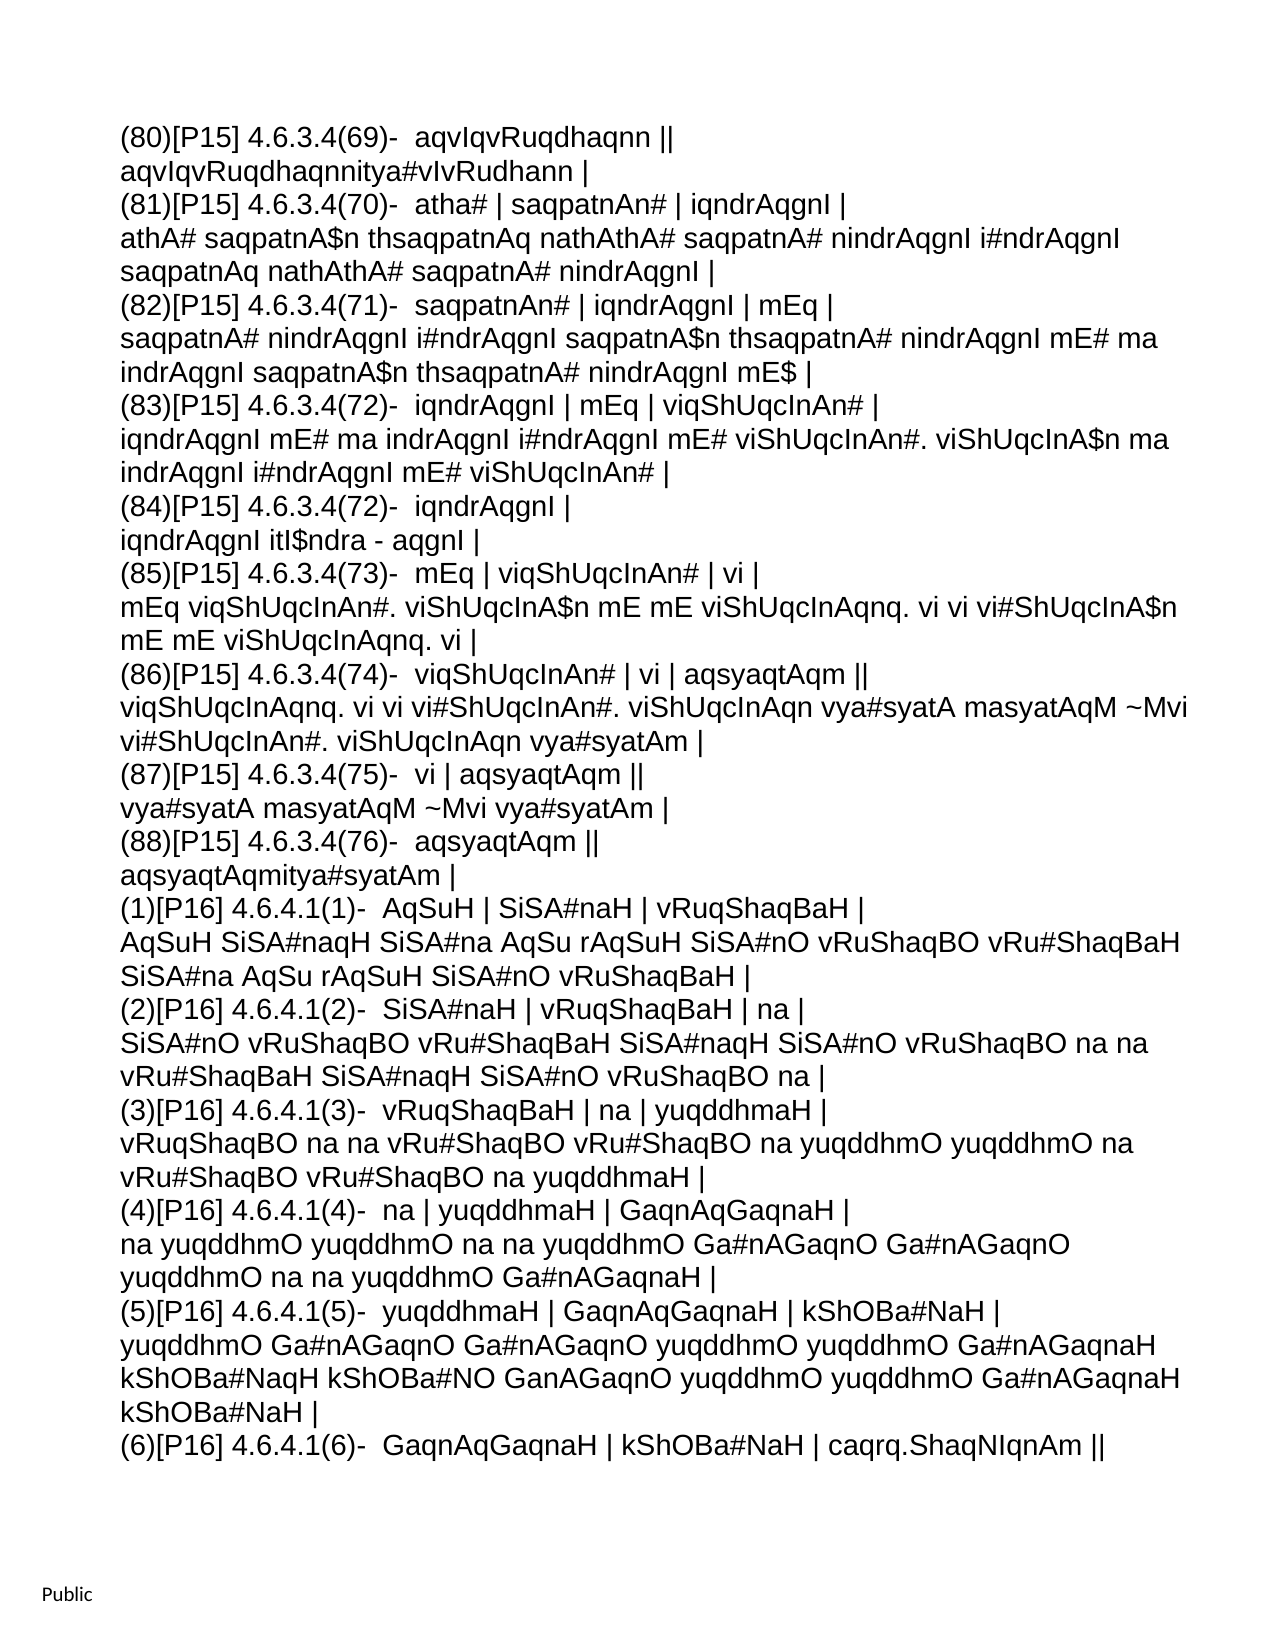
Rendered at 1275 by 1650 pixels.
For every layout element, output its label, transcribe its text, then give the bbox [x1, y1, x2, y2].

text (4)[P16] 4.6.4.1(4)- na | yuqddhmaH | GaqnAqGaqnaH | [120, 1193, 1200, 1227]
text iqndrAqgnI itI$ndra - aqgnI | [120, 522, 1200, 556]
text (85)[P15] 4.6.3.4(73)- mEq | viqShUqcInAn# | vi | [120, 556, 1200, 589]
text (88)[P15] 4.6.3.4(76)- aqsyaqtAqm || [120, 824, 1200, 858]
text vya#syatA masyatAqM ~Mvi vya#syatAm | [120, 791, 1200, 824]
text (3)[P16] 4.6.4.1(3)- vRuqShaqBaH | na | yuqddhmaH | [120, 1093, 1200, 1126]
text AqSuH SiSA#naqH SiSA#na AqSu rAqSuH SiSA#nO vRuShaqBO vRu#ShaqBaH SiSA#na AqSu rAqSuH SiSA#nO vRuShaqBaH | [120, 925, 1200, 992]
text viqShUqcInAqnq. vi vi vi#ShUqcInAn#. viShUqcInAqn vya#syatA masyatAqM ~Mvi vi#ShUqcInAn#. viShUqcInAqn vya#syatAm | [120, 690, 1200, 757]
text iqndrAqgnI mE# ma indrAqgnI i#ndrAqgnI mE# viShUqcInAn#. viShUqcInA$n ma indrAqgnI i#ndrAqgnI mE# viShUqcInAn# | [120, 422, 1200, 489]
text aqvIqvRuqdhaqnnitya#vIvRudhann | [120, 153, 1200, 187]
text (87)[P15] 4.6.3.4(75)- vi | aqsyaqtAqm || [120, 757, 1200, 791]
text saqpatnA# nindrAqgnI i#ndrAqgnI saqpatnA$n thsaqpatnA# nindrAqgnI mE# ma indrAqgnI saqpatnA$n thsaqpatnA# nindrAqgnI mE$ | [120, 321, 1200, 388]
text (80)[P15] 4.6.3.4(69)- aqvIqvRuqdhaqnn || [120, 120, 1200, 153]
text (2)[P16] 4.6.4.1(2)- SiSA#naH | vRuqShaqBaH | na | [120, 992, 1200, 1026]
text (86)[P15] 4.6.3.4(74)- viqShUqcInAn# | vi | aqsyaqtAqm || [120, 657, 1200, 690]
text (5)[P16] 4.6.4.1(5)- yuqddhmaH | GaqnAqGaqnaH | kShOBa#NaH | [120, 1294, 1200, 1327]
text (81)[P15] 4.6.3.4(70)- atha# | saqpatnAn# | iqndrAqgnI | [120, 187, 1200, 221]
text mEq viqShUqcInAn#. viShUqcInA$n mE mE viShUqcInAqnq. vi vi vi#ShUqcInA$n mE mE viShUqcInAqnq. vi | [120, 589, 1200, 657]
text (83)[P15] 4.6.3.4(72)- iqndrAqgnI | mEq | viqShUqcInAn# | [120, 388, 1200, 422]
text na yuqddhmO yuqddhmO na na yuqddhmO Ga#nAGaqnO Ga#nAGaqnO yuqddhmO na na yuqddhmO Ga#nAGaqnaH | [120, 1227, 1200, 1294]
text (6)[P16] 4.6.4.1(6)- GaqnAqGaqnaH | kShOBa#NaH | caqrq.ShaqNIqnAm || [120, 1428, 1200, 1462]
text aqsyaqtAqmitya#syatAm | [120, 858, 1200, 891]
text athA# saqpatnA$n thsaqpatnAq nathAthA# saqpatnA# nindrAqgnI i#ndrAqgnI saqpatnAq nathAthA# saqpatnA# nindrAqgnI | [120, 221, 1200, 288]
text SiSA#nO vRuShaqBO vRu#ShaqBaH SiSA#naqH SiSA#nO vRuShaqBO na na vRu#ShaqBaH SiSA#naqH SiSA#nO vRuShaqBO na | [120, 1026, 1200, 1093]
text vRuqShaqBO na na vRu#ShaqBO vRu#ShaqBO na yuqddhmO yuqddhmO na vRu#ShaqBO vRu#ShaqBO na yuqddhmaH | [120, 1126, 1200, 1193]
text (84)[P15] 4.6.3.4(72)- iqndrAqgnI | [120, 489, 1200, 522]
text (82)[P15] 4.6.3.4(71)- saqpatnAn# | iqndrAqgnI | mEq | [120, 288, 1200, 321]
text yuqddhmO Ga#nAGaqnO Ga#nAGaqnO yuqddhmO yuqddhmO Ga#nAGaqnaH kShOBa#NaqH kShOBa#NO GanAGaqnO yuqddhmO yuqddhmO Ga#nAGaqnaH kShOBa#NaH | [120, 1327, 1200, 1428]
text (1)[P16] 4.6.4.1(1)- AqSuH | SiSA#naH | vRuqShaqBaH | [120, 891, 1200, 925]
